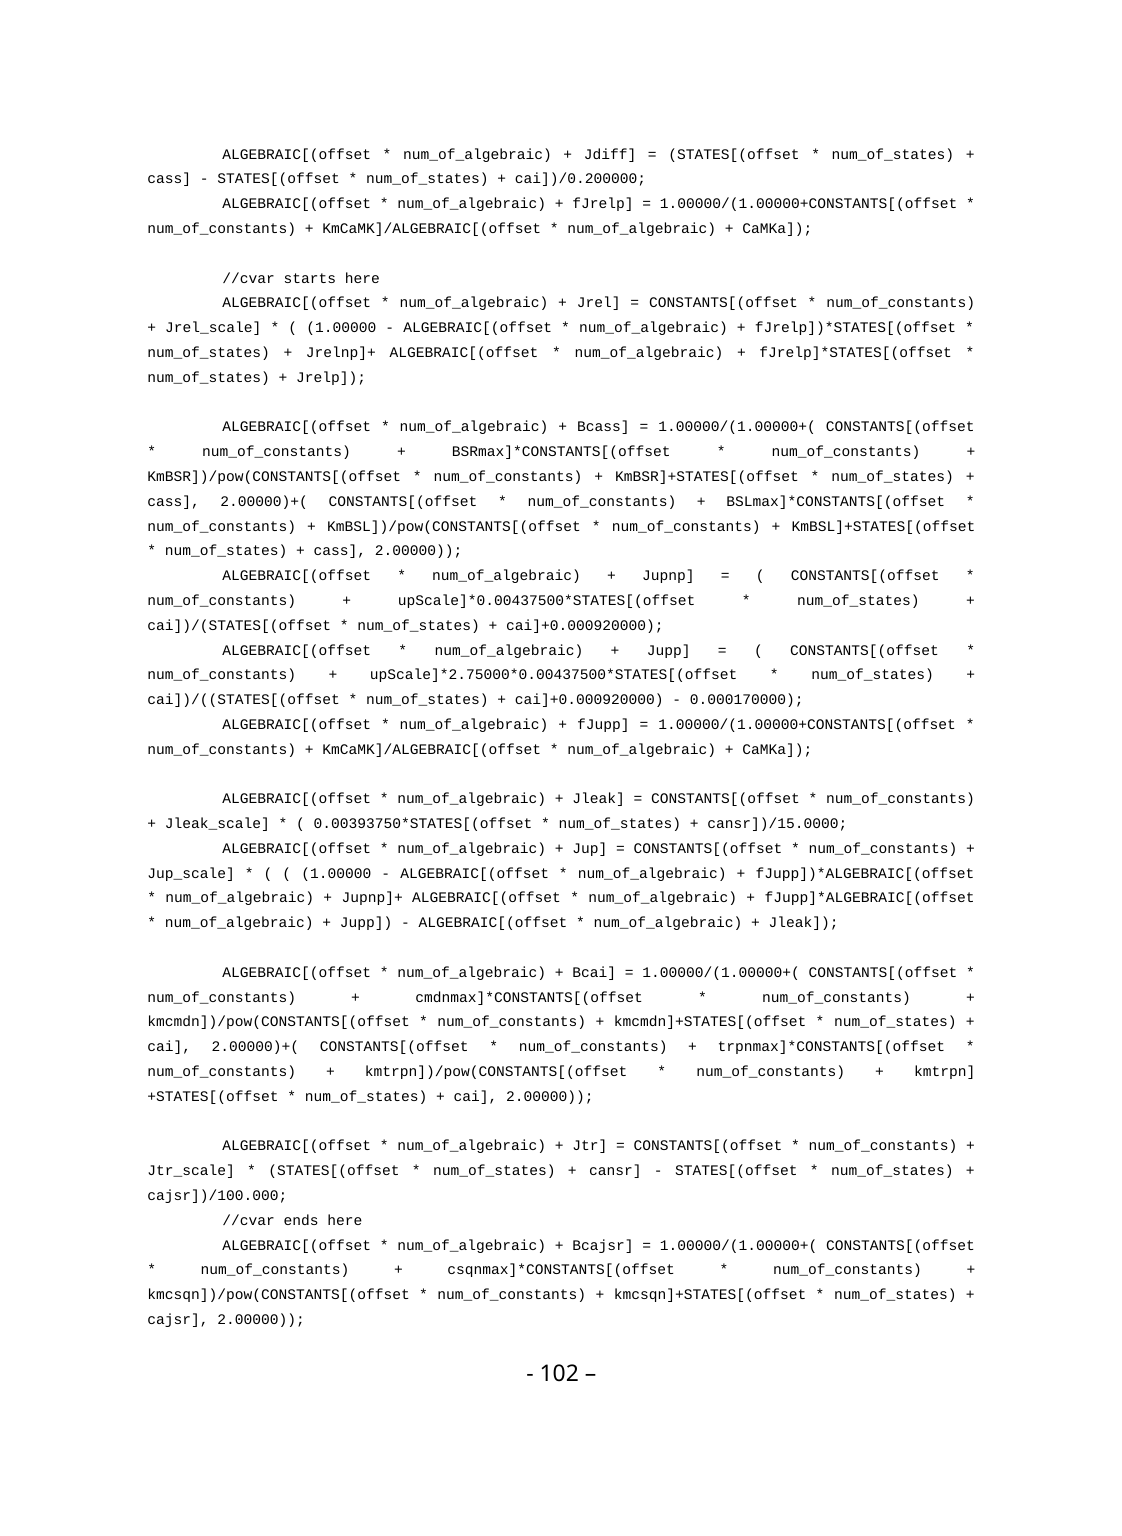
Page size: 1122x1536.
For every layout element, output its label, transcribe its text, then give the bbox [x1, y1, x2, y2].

text ALGEBRAIC[(offset * num_of_algebraic) + Jdiff] = (STATES[(offset * num_of_states) + cass] - STATES[(offset * num_of_states) + cai])/0.200000; [147, 147, 975, 188]
text ALGEBRAIC[(offset * num_of_algebraic) + Jupp] = ( CONSTANTS[(offset * num_of_constants) + upScale]*2.75000*0.00437500*STATES[(offset * num_of_states) + cai])/((STATES[(offset * num_of_states) + cai]+0.000920000) - 0.000170000); [147, 643, 975, 709]
text ALGEBRAIC[(offset * num_of_algebraic) + fJrelp] = 1.00000/(1.00000+CONSTANTS[(offset * num_of_constants) + KmCaMK]/ALGEBRAIC[(offset * num_of_algebraic) + CaMKa]); [147, 197, 975, 238]
text ALGEBRAIC[(offset * num_of_algebraic) + fJupp] = 1.00000/(1.00000+CONSTANTS[(offset * num_of_constants) + KmCaMK]/ALGEBRAIC[(offset * num_of_algebraic) + CaMKa]); [147, 717, 975, 758]
text ALGEBRAIC[(offset * num_of_algebraic) + Jleak] = CONSTANTS[(offset * num_of_constants) + Jleak_scale] * ( 0.00393750*STATES[(offset * num_of_states) + cansr])/15.0000; [147, 792, 975, 833]
text ALGEBRAIC[(offset * num_of_algebraic) + Bcajsr] = 1.00000/(1.00000+( CONSTANTS[(offset * num_of_constants) + csqnmax]*CONSTANTS[(offset * num_of_constants) + kmcsqn])/pow(CONSTANTS[(offset * num_of_constants) + kmcsqn]+STATES[(offset * num_of_states) + cajsr], 2.00000)); [147, 1238, 975, 1329]
text //cvar ends here [147, 1213, 975, 1229]
text ALGEBRAIC[(offset * num_of_algebraic) + Bcai] = 1.00000/(1.00000+( CONSTANTS[(offset * num_of_constants) + cmdnmax]*CONSTANTS[(offset * num_of_constants) + kmcmdn])/pow(CONSTANTS[(offset * num_of_constants) + kmcmdn]+STATES[(offset * num_of_states) + cai], 2.00000)+( CONSTANTS[(offset * num_of_constants) + trpnmax]*CONSTANTS[(offset * num_of_constants) + kmtrpn])/pow(CONSTANTS[(offset * num_of_constants) + kmtrpn]+STATES[(offset * num_of_states) + cai], 2.00000)); [147, 965, 975, 1106]
text ALGEBRAIC[(offset * num_of_algebraic) + Jtr] = CONSTANTS[(offset * num_of_constants) + Jtr_scale] * (STATES[(offset * num_of_states) + cansr] - STATES[(offset * num_of_states) + cajsr])/100.000; [147, 1139, 975, 1205]
text ALGEBRAIC[(offset * num_of_algebraic) + Jrel] = CONSTANTS[(offset * num_of_constants) + Jrel_scale] * ( (1.00000 - ALGEBRAIC[(offset * num_of_algebraic) + fJrelp])*STATES[(offset * num_of_states) + Jrelnp]+ ALGEBRAIC[(offset * num_of_algebraic) + fJrelp]*STATES[(offset * num_of_states) + Jrelp]); [147, 296, 975, 387]
text ALGEBRAIC[(offset * num_of_algebraic) + Bcass] = 1.00000/(1.00000+( CONSTANTS[(offset * num_of_constants) + BSRmax]*CONSTANTS[(offset * num_of_constants) + KmBSR])/pow(CONSTANTS[(offset * num_of_constants) + KmBSR]+STATES[(offset * num_of_states) + cass], 2.00000)+( CONSTANTS[(offset * num_of_constants) + BSLmax]*CONSTANTS[(offset * num_of_constants) + KmBSL])/pow(CONSTANTS[(offset * num_of_constants) + KmBSL]+STATES[(offset * num_of_states) + cass], 2.00000)); [147, 420, 975, 560]
text //cvar starts here [147, 271, 975, 287]
text ALGEBRAIC[(offset * num_of_algebraic) + Jupnp] = ( CONSTANTS[(offset * num_of_constants) + upScale]*0.00437500*STATES[(offset * num_of_states) + cai])/(STATES[(offset * num_of_states) + cai]+0.000920000); [147, 568, 975, 634]
text ALGEBRAIC[(offset * num_of_algebraic) + Jup] = CONSTANTS[(offset * num_of_constants) + Jup_scale] * ( ( (1.00000 - ALGEBRAIC[(offset * num_of_algebraic) + fJupp])*ALGEBRAIC[(offset * num_of_algebraic) + Jupnp]+ ALGEBRAIC[(offset * num_of_algebraic) + fJupp]*ALGEBRAIC[(offset * num_of_algebraic) + Jupp]) - ALGEBRAIC[(offset * num_of_algebraic) + Jleak]); [147, 841, 975, 932]
